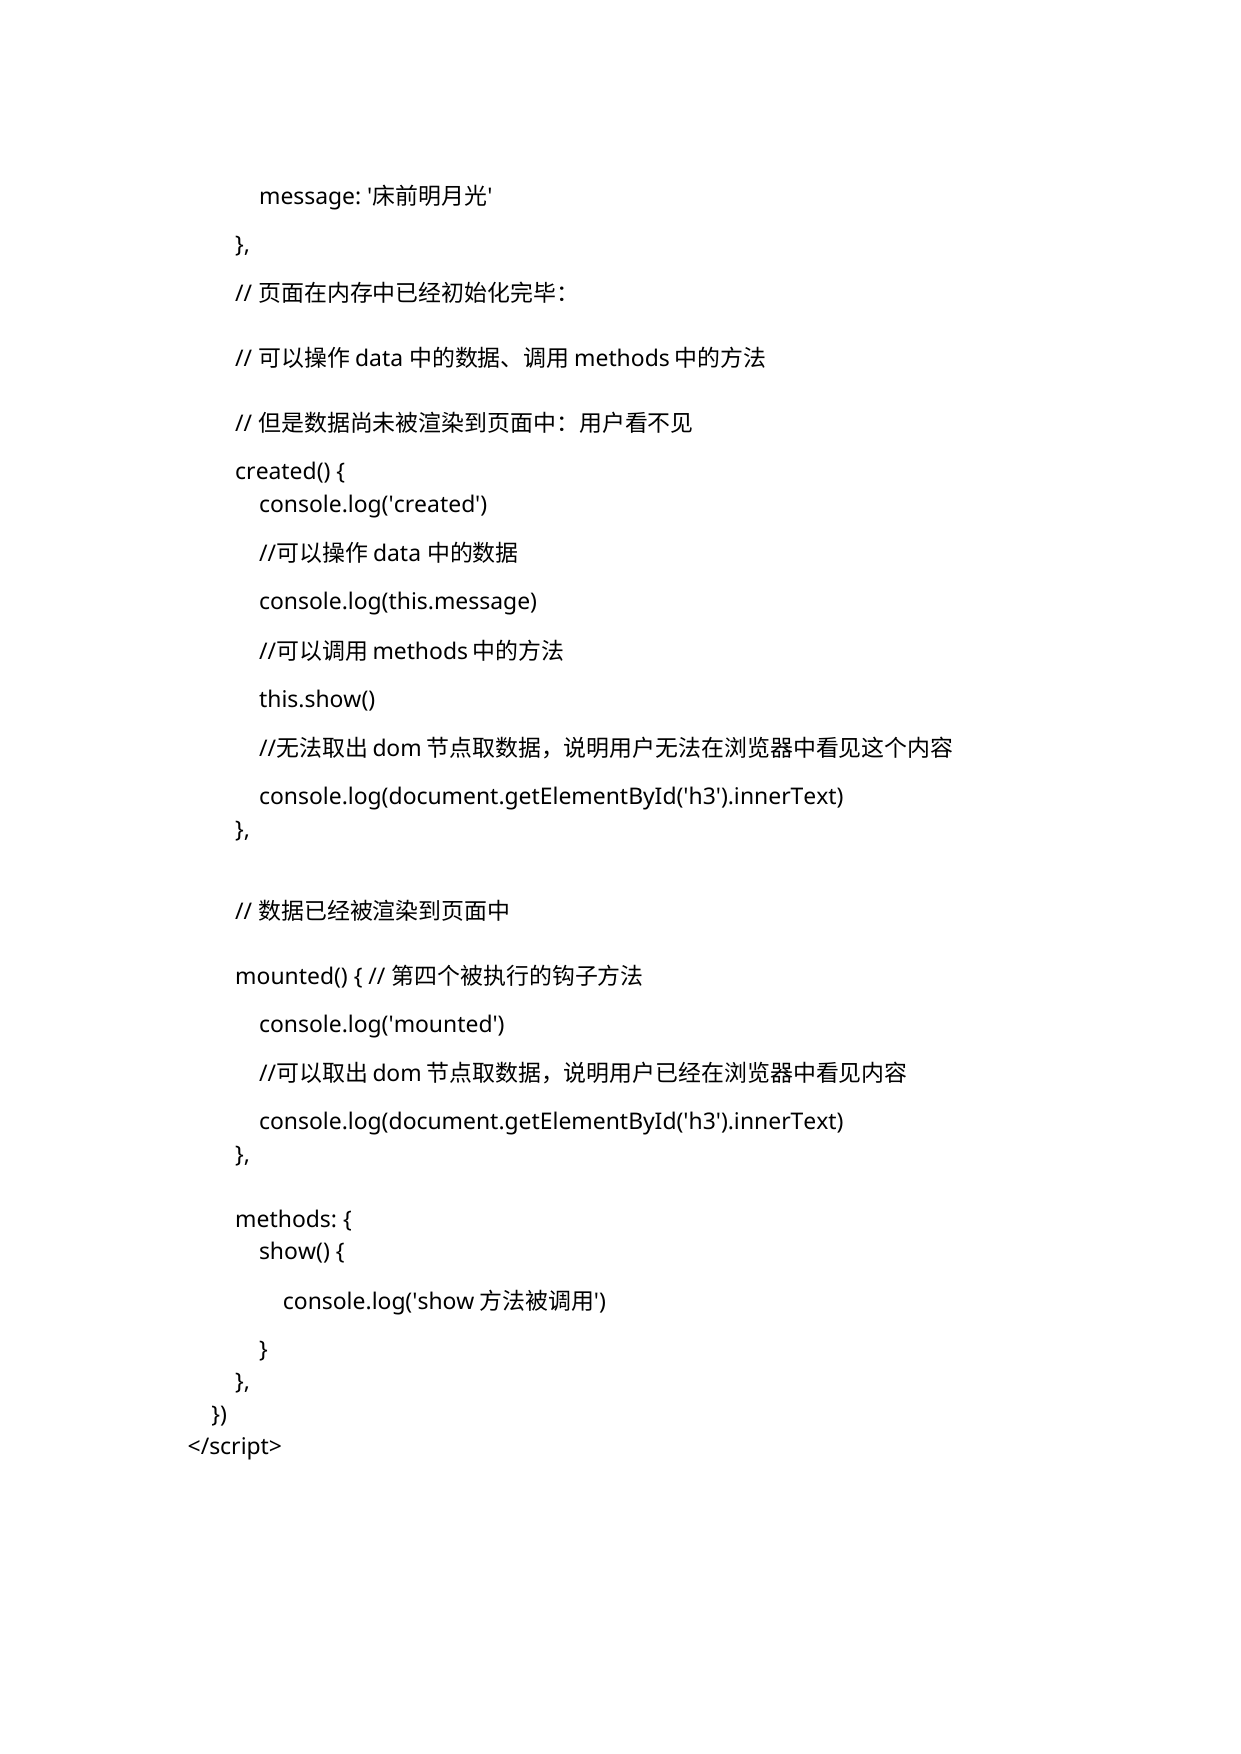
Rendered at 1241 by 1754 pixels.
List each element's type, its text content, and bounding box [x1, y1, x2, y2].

text }, [187, 812, 1053, 844]
text //可以取出dom节点取数据，说明用户已经在浏览器中看见内容 [187, 1039, 1053, 1104]
text //可以调用methods中的方法 [187, 617, 1053, 682]
text // 页面在内存中已经初始化完毕： [187, 259, 1053, 324]
text console.log(document.getElementById('h3').innerText) [187, 1104, 1053, 1137]
text console.log(document.getElementById('h3').innerText) [187, 779, 1053, 812]
text console.log('mounted') [187, 1007, 1053, 1039]
text methods: { [187, 1202, 1053, 1234]
text } [187, 1332, 1053, 1364]
text }, [187, 1137, 1053, 1169]
text show() { [187, 1234, 1053, 1267]
text //无法取出dom节点取数据，说明用户无法在浏览器中看见这个内容 [187, 714, 1053, 779]
text // 数据已经被渲染到页面中 [187, 877, 1053, 942]
text console.log(this.message) [187, 584, 1053, 617]
text // 但是数据尚未被渲染到页面中：用户看不见 [187, 389, 1053, 454]
text // 可以操作 data 中的数据、调用methods中的方法 [187, 324, 1053, 389]
text //可以操作 data 中的数据 [187, 519, 1053, 584]
text this.show() [187, 682, 1053, 714]
text }, [187, 1364, 1053, 1397]
text }) [187, 1397, 1053, 1429]
text console.log('created') [187, 487, 1053, 519]
text console.log('show方法被调用') [187, 1267, 1053, 1332]
text }, [187, 227, 1053, 259]
text mounted() { // 第四个被执行的钩子方法 [187, 942, 1053, 1007]
text created() { [187, 454, 1053, 487]
text message: '床前明月光' [187, 162, 1053, 227]
text </script> [187, 1429, 1053, 1462]
